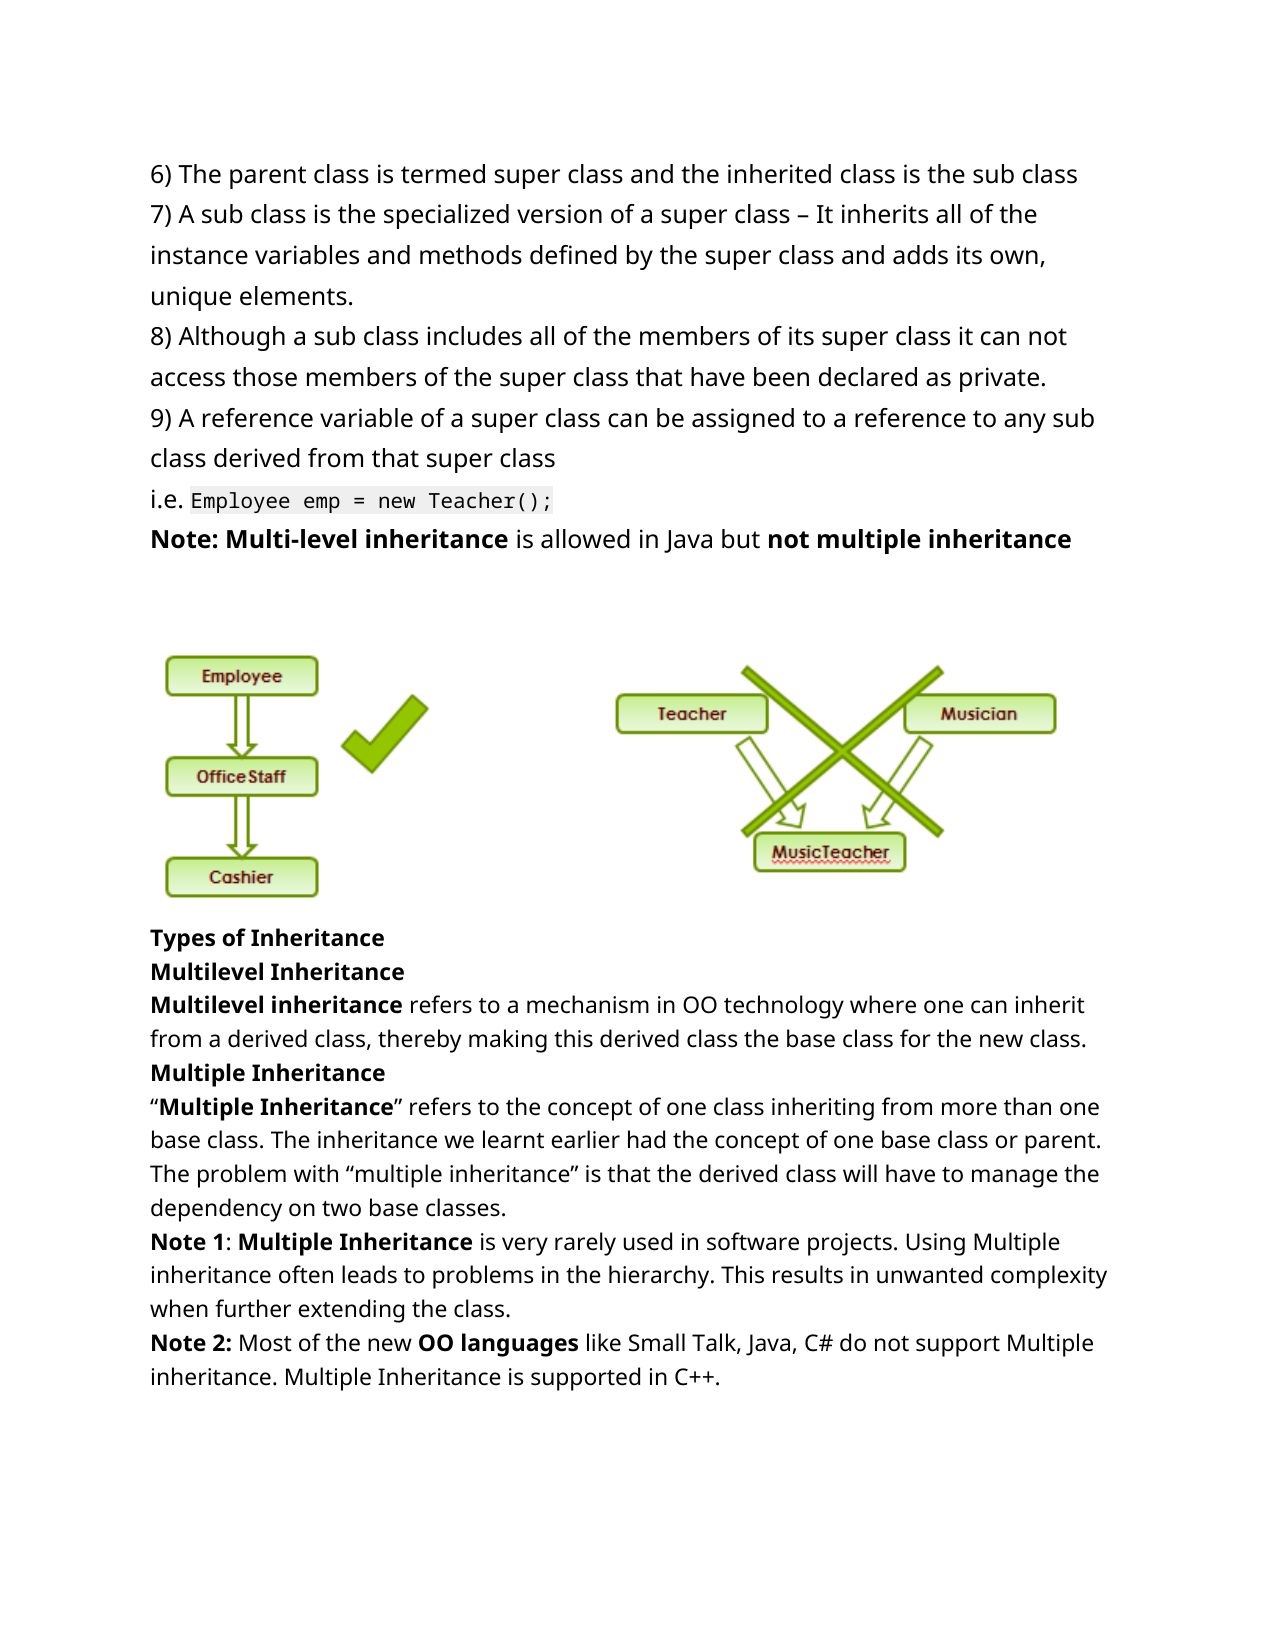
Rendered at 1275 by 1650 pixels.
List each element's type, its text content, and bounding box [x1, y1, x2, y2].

picture [150, 637, 1074, 904]
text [150, 150, 1125, 516]
text Note: Multi-level inheritance is allowed in Java but not multiple inheritance [150, 516, 1125, 556]
text Types of Inheritance Multilevel Inheritance Multilevel inheritance refers to a mechanism in OO technology where one can inherit from a derived class, thereby making this derived class the base class for the new class. Multiple Inheritance “Multiple Inheritance” refers to the concept of one class inheriting from more than one base class. The inheritance we learnt earlier had the concept of one base class or parent. The problem with “multiple inheritance” is that the derived class will have to manage the dependency on two base classes. Note 1: Multiple Inheritance is very rarely used in software projects. Using Multiple inheritance often leads to problems in the hierarchy. This results in unwanted complexity when further extending the class. Note 2: Most of the new OO languages like Small Talk, Java, C# do not support Multiple inheritance. Multiple Inheritance is supported in C++. [150, 922, 1125, 1392]
